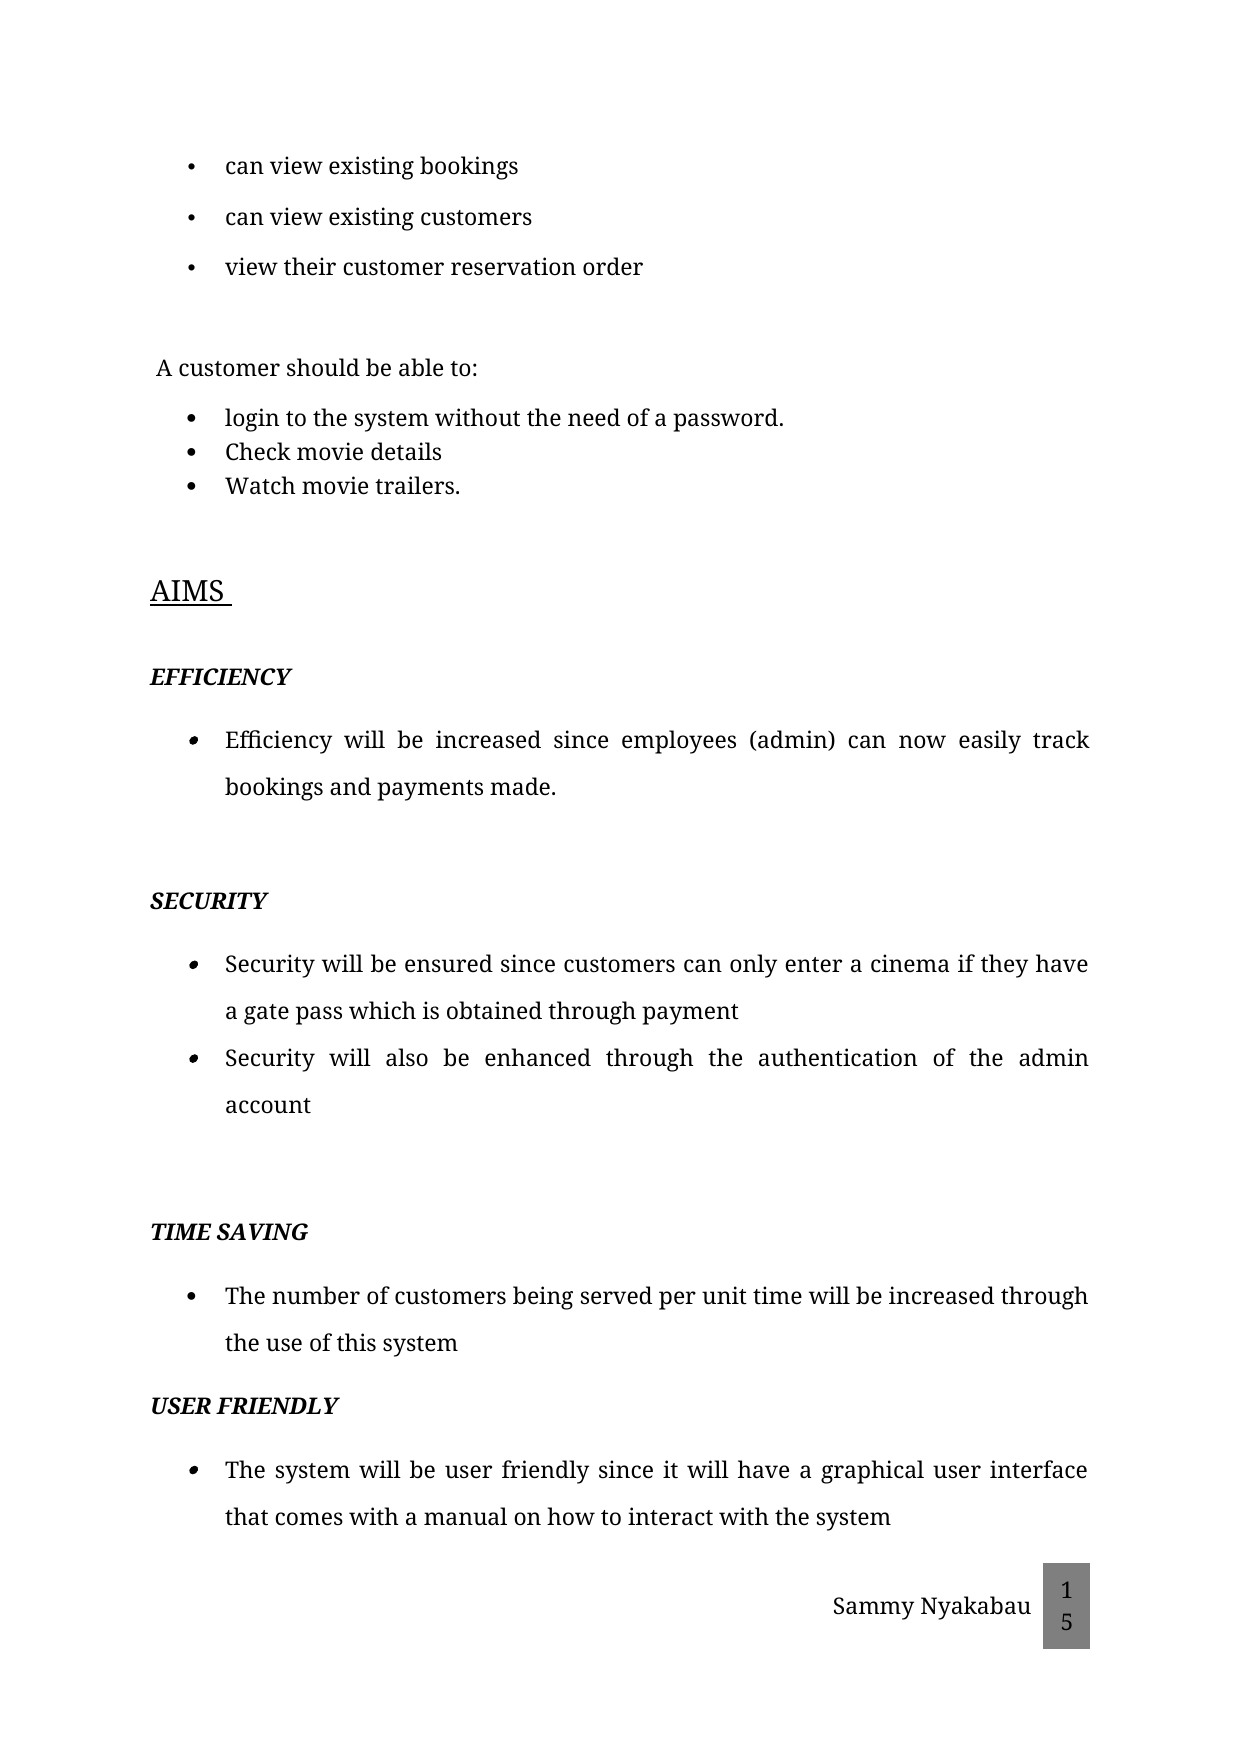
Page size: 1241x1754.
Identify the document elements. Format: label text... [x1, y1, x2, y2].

list can view existing customers [187, 200, 1090, 232]
list can view existing bookings [187, 150, 1090, 181]
text SECURITY [150, 885, 1090, 916]
list Security will be ensured since customers can only enter a cinema if they have a gate pass which is obtained through payment [187, 948, 1090, 1027]
list view their customer reservation order [187, 251, 1090, 282]
text EFFICIENCY [150, 661, 1090, 692]
list The system will be user friendly since it will have a graphical user interface that comes with a manual on how to interact with the system [187, 1454, 1090, 1532]
subtitle Aims [150, 570, 1090, 610]
list Security will also be enhanced through the authentication of the admin account [187, 1042, 1090, 1120]
list Check movie details [187, 436, 1090, 467]
list Watch movie trailers. [187, 469, 1090, 501]
list Efficiency will be increased since employees (admin) can now easily track bookings and payments made. [187, 724, 1090, 802]
text TIME SAVING [150, 1216, 1090, 1247]
list The number of customers being served per unit time will be increased through the use of this system [187, 1280, 1090, 1358]
text A customer should be able to: [150, 352, 1090, 383]
text USER FRIENDLY [150, 1390, 1090, 1421]
list login to the system without the need of a password. [187, 402, 1090, 433]
